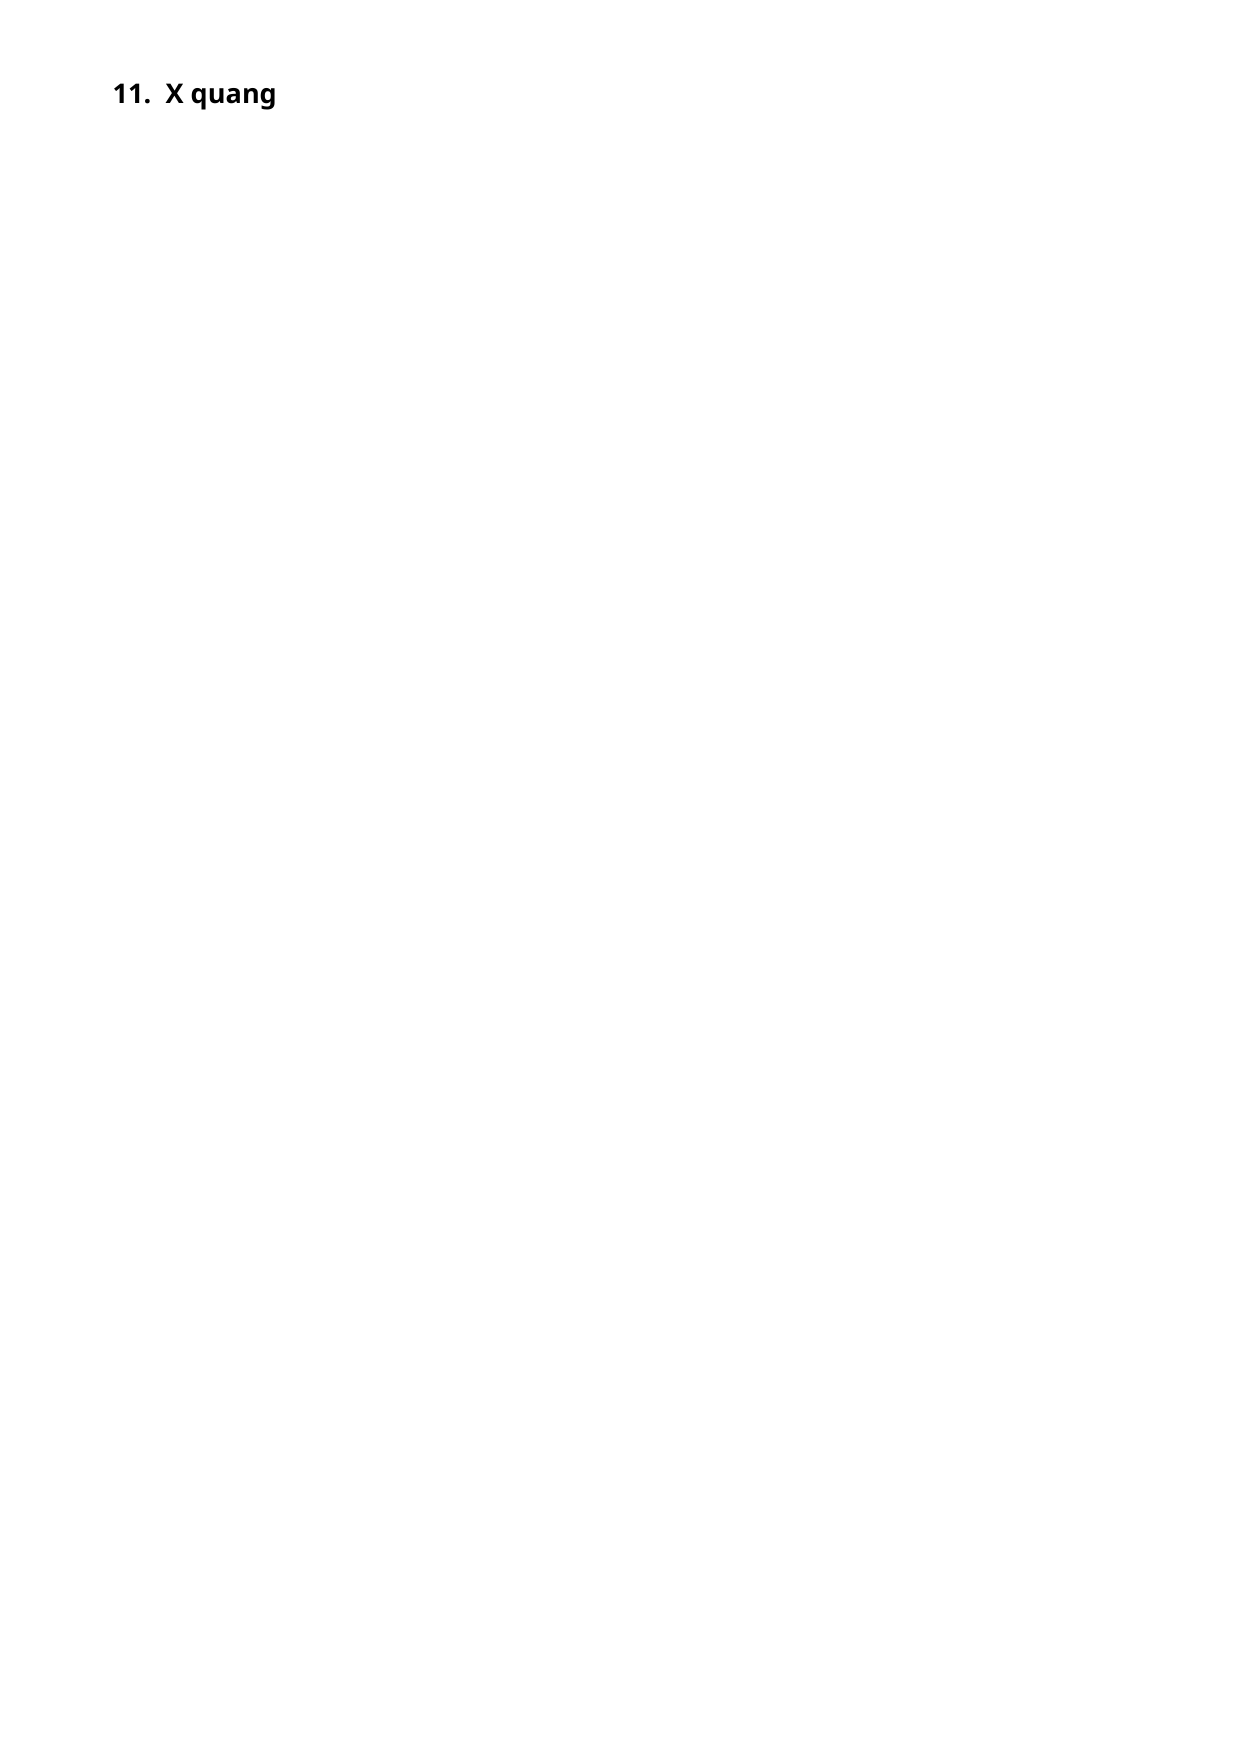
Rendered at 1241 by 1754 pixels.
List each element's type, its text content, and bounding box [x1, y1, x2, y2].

subtitle X quang [112, 75, 1165, 112]
